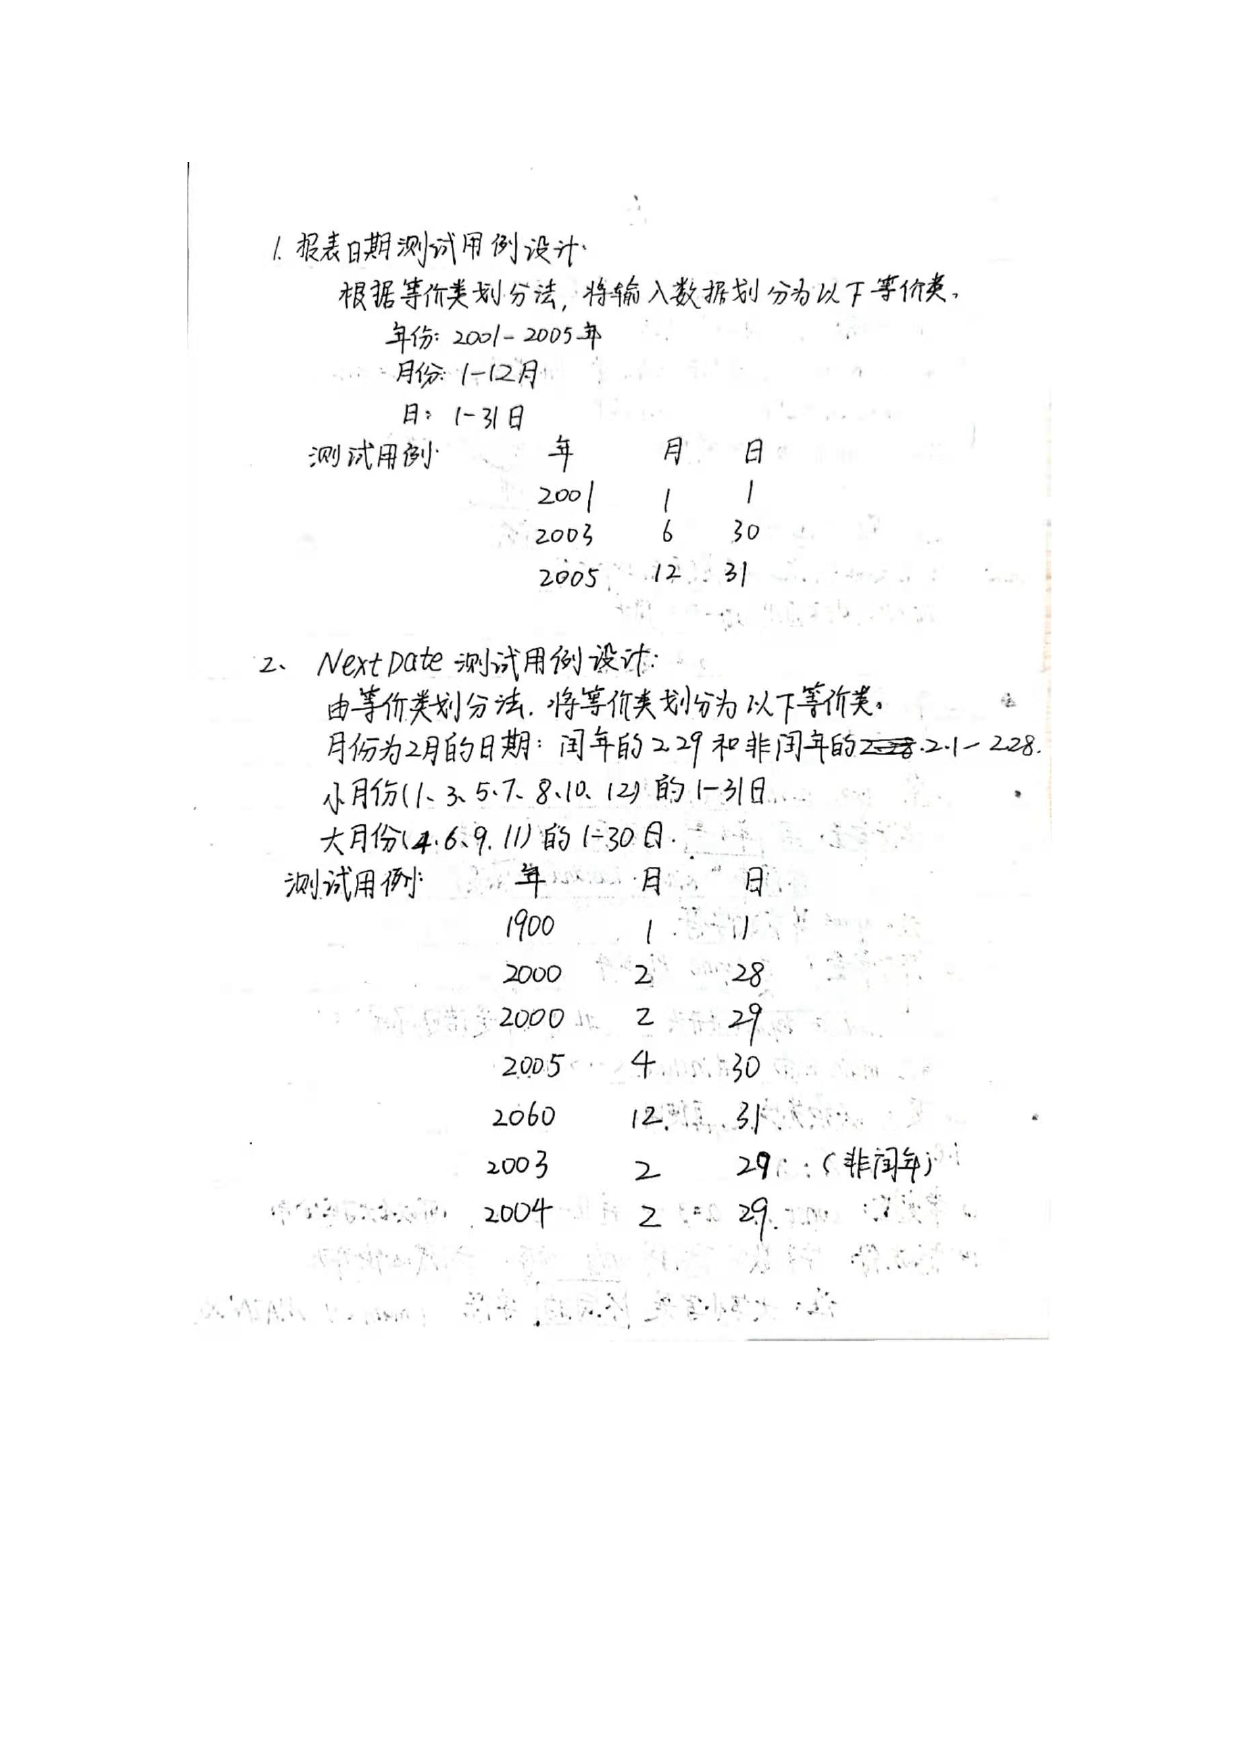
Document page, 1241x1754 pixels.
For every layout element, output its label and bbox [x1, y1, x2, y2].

picture [187, 162, 1052, 1342]
